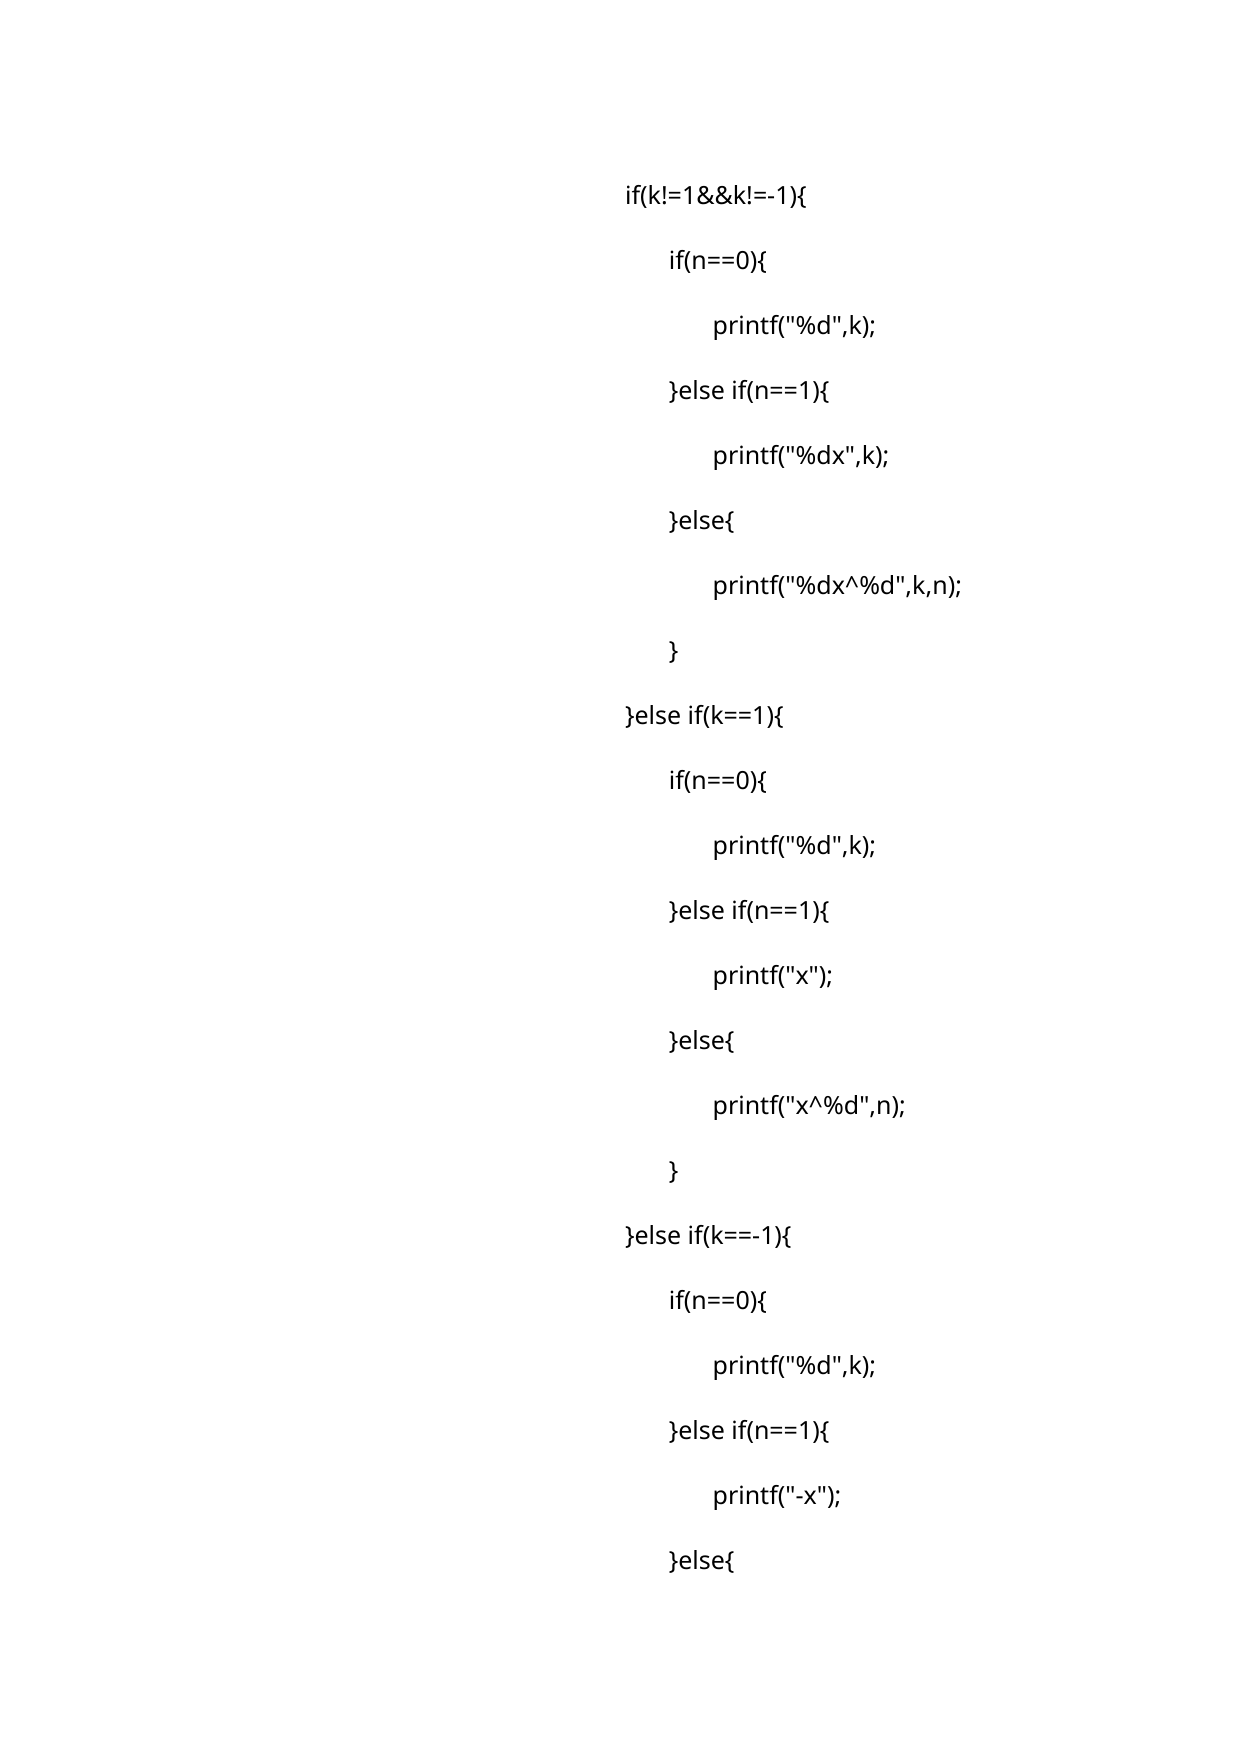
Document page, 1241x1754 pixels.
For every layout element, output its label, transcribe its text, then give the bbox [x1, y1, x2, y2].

list if(k!=1&&k!=-1){ [187, 162, 1053, 227]
list }else{ [187, 1007, 1053, 1072]
list printf("x"); [187, 942, 1053, 1007]
list printf("%dx",k); [187, 422, 1053, 487]
list }else if(n==1){ [187, 357, 1053, 422]
list if(n==0){ [187, 227, 1053, 292]
list }else if(k==1){ [187, 682, 1053, 747]
list }else if(n==1){ [187, 877, 1053, 942]
list if(n==0){ [187, 1267, 1053, 1332]
list } [187, 617, 1053, 682]
list }else{ [187, 487, 1053, 552]
list printf("%dx^%d",k,n); [187, 552, 1053, 617]
list }else if(k==-1){ [187, 1202, 1053, 1267]
list }else{ [187, 1527, 1053, 1592]
list printf("%d",k); [187, 1332, 1053, 1397]
list printf("%d",k); [187, 292, 1053, 357]
list printf("-x"); [187, 1462, 1053, 1527]
list if(n==0){ [187, 747, 1053, 812]
list printf("x^%d",n); [187, 1072, 1053, 1137]
list } [187, 1137, 1053, 1202]
list }else if(n==1){ [187, 1397, 1053, 1462]
list printf("%d",k); [187, 812, 1053, 877]
